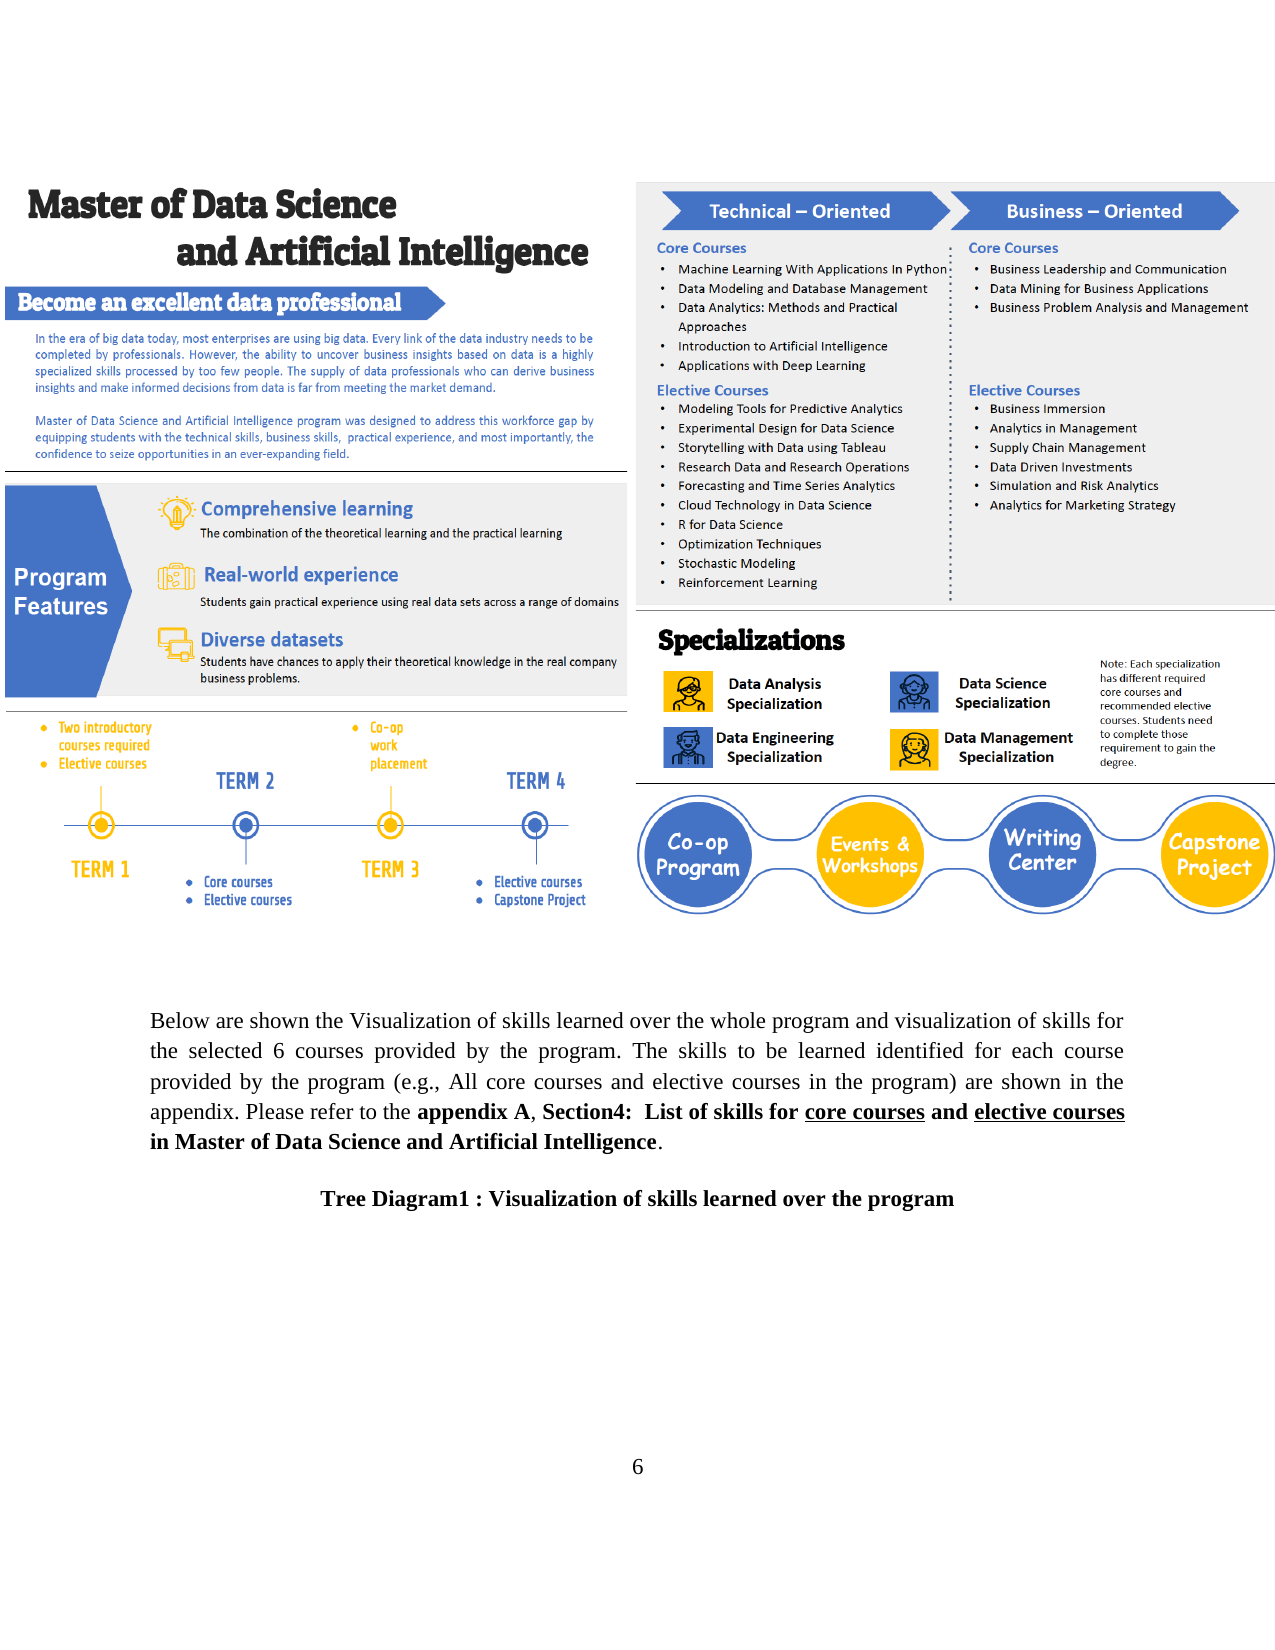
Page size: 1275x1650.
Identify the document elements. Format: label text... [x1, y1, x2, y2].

picture [635, 182, 1275, 922]
picture [5, 182, 628, 921]
text Below are shown the Visualization of skills learned over the whole program and visualization of skills for the selected 6 courses provided by the program. The skills to be learned identified for each course provided by the program (e.g., All core courses and elective courses in the program) are shown in the appendix. Please refer to the appendix A, Section4: List of skills for core courses and elective courses in Master of Data Science and Artificial Intelligence. [150, 1007, 1126, 1154]
text Tree Diagram1 : Visualization of skills learned over the program [27, 1185, 1248, 1211]
